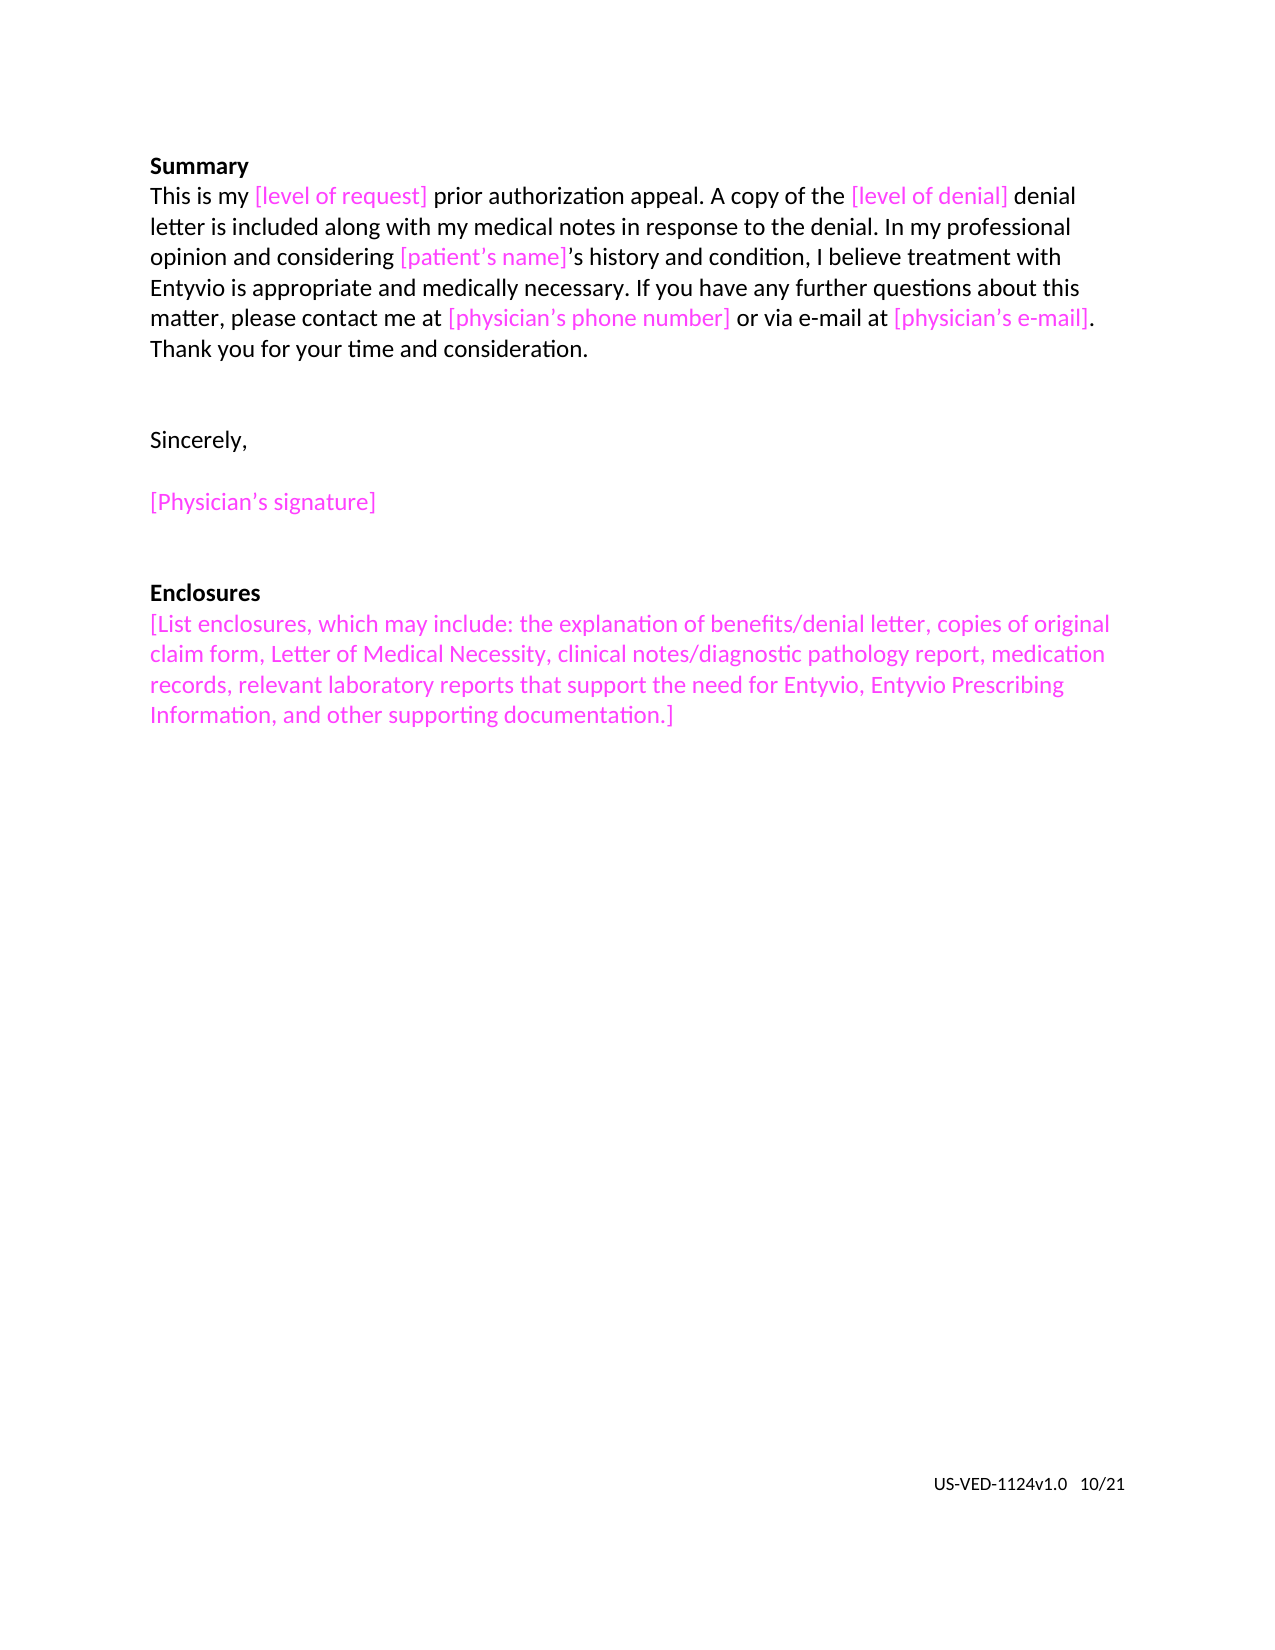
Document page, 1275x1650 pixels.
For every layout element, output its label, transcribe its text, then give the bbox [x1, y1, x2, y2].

text Summary [150, 150, 1125, 181]
text Sincerely, [150, 425, 1125, 455]
text This is my [level of request] prior authorization appeal. A copy of the [level of denial] denial letter is included along with my medical notes in response to the denial. In my professional opinion and considering [patient’s name]’s history and condition, I believe treatment with Entyvio is appropriate and medically necessary. If you have any further questions about this matter, please contact me at [physician’s phone number] or via e-mail at [physician’s e-mail]. Thank you for your time and consideration. [150, 181, 1125, 364]
text US-VED-1124v1.0 10/21 [150, 1472, 1125, 1495]
text Enclosures [150, 577, 1125, 608]
text [List enclosures, which may include: the explanation of benefits/denial letter, copies of original claim form, Letter of Medical Necessity, clinical notes/diagnostic pathology report, medication records, relevant laboratory reports that support the need for Entyvio, Entyvio Prescribing Information, and other supporting documentation.] [150, 608, 1125, 730]
text [Physician’s signature] [150, 486, 1125, 516]
